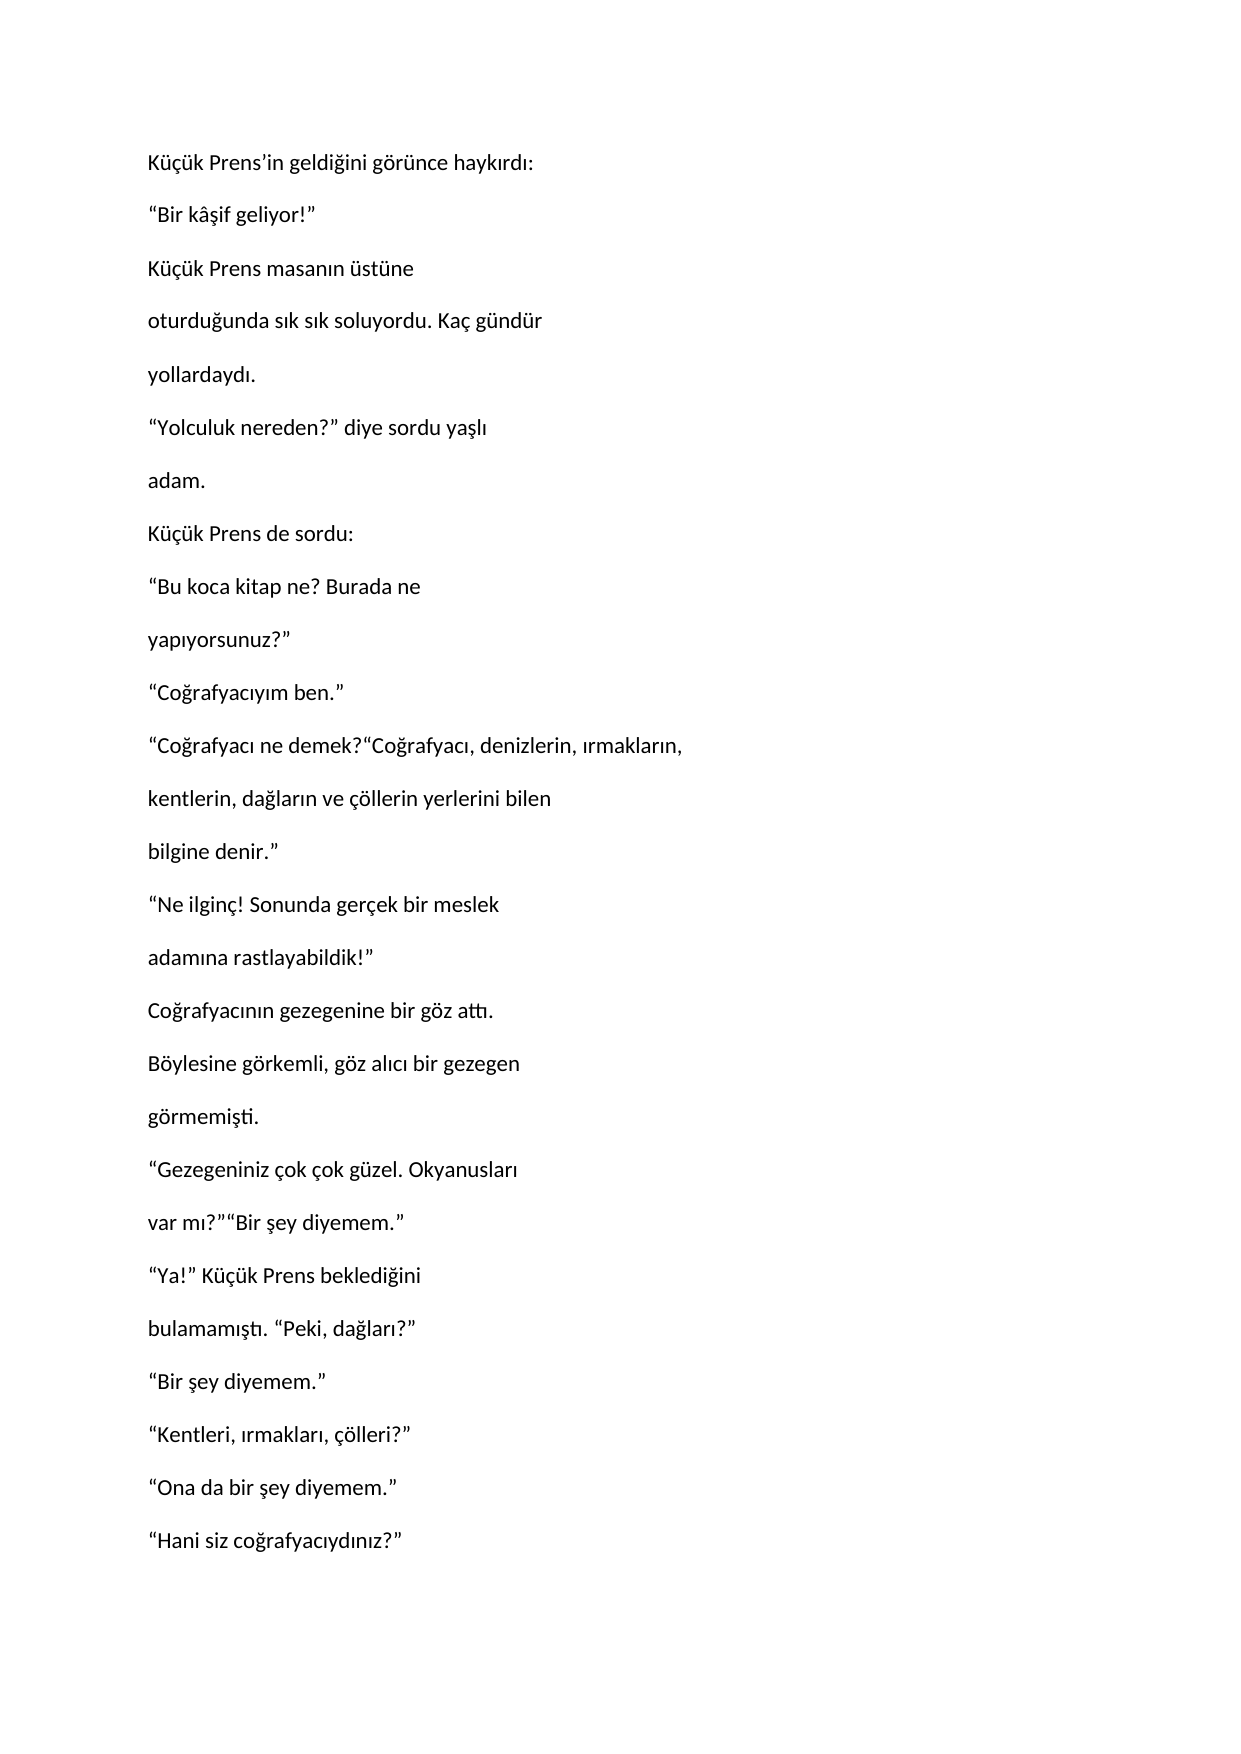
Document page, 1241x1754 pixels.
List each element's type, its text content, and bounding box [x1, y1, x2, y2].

text bilgine denir.” [148, 837, 1093, 865]
text adamına rastlayabildik!” [148, 943, 1093, 971]
text oturduğunda sık sık soluyordu. Kaç gündür [148, 307, 1093, 335]
text Coğrafyacının gezegenine bir göz attı. [148, 996, 1093, 1024]
text bulamamıştı. “Peki, dağları?” [148, 1314, 1093, 1342]
text “Ona da bir şey diyemem.” [148, 1473, 1093, 1501]
text “Ne ilginç! Sonunda gerçek bir meslek [148, 890, 1093, 918]
text Küçük Prens masanın üstüne [148, 254, 1093, 282]
text adam. [148, 466, 1093, 494]
text Küçük Prens de sordu: [148, 519, 1093, 547]
text Küçük Prens’in geldiğini görünce haykırdı: [148, 148, 1093, 176]
text “Bir kâşif geliyor!” [148, 201, 1093, 229]
text kentlerin, dağların ve çöllerin yerlerini bilen [148, 784, 1093, 812]
text yapıyorsunuz?” [148, 625, 1093, 653]
text “Bir şey diyemem.” [148, 1367, 1093, 1395]
text “Kentleri, ırmakları, çölleri?” [148, 1420, 1093, 1448]
text görmemişti. [148, 1102, 1093, 1130]
text “Coğrafyacı ne demek?“Coğrafyacı, denizlerin, ırmakların, [148, 731, 1093, 759]
text “Ya!” Küçük Prens beklediğini [148, 1261, 1093, 1289]
text yollardaydı. [148, 360, 1093, 388]
text “Coğrafyacıyım ben.” [148, 678, 1093, 706]
text “Hani siz coğrafyacıydınız?” [148, 1526, 1093, 1554]
text Böylesine görkemli, göz alıcı bir gezegen [148, 1049, 1093, 1077]
text “Gezegeniniz çok çok güzel. Okyanusları [148, 1155, 1093, 1183]
text “Bu koca kitap ne? Burada ne [148, 572, 1093, 600]
text var mı?”“Bir şey diyemem.” [148, 1208, 1093, 1236]
text “Yolculuk nereden?” diye sordu yaşlı [148, 413, 1093, 441]
